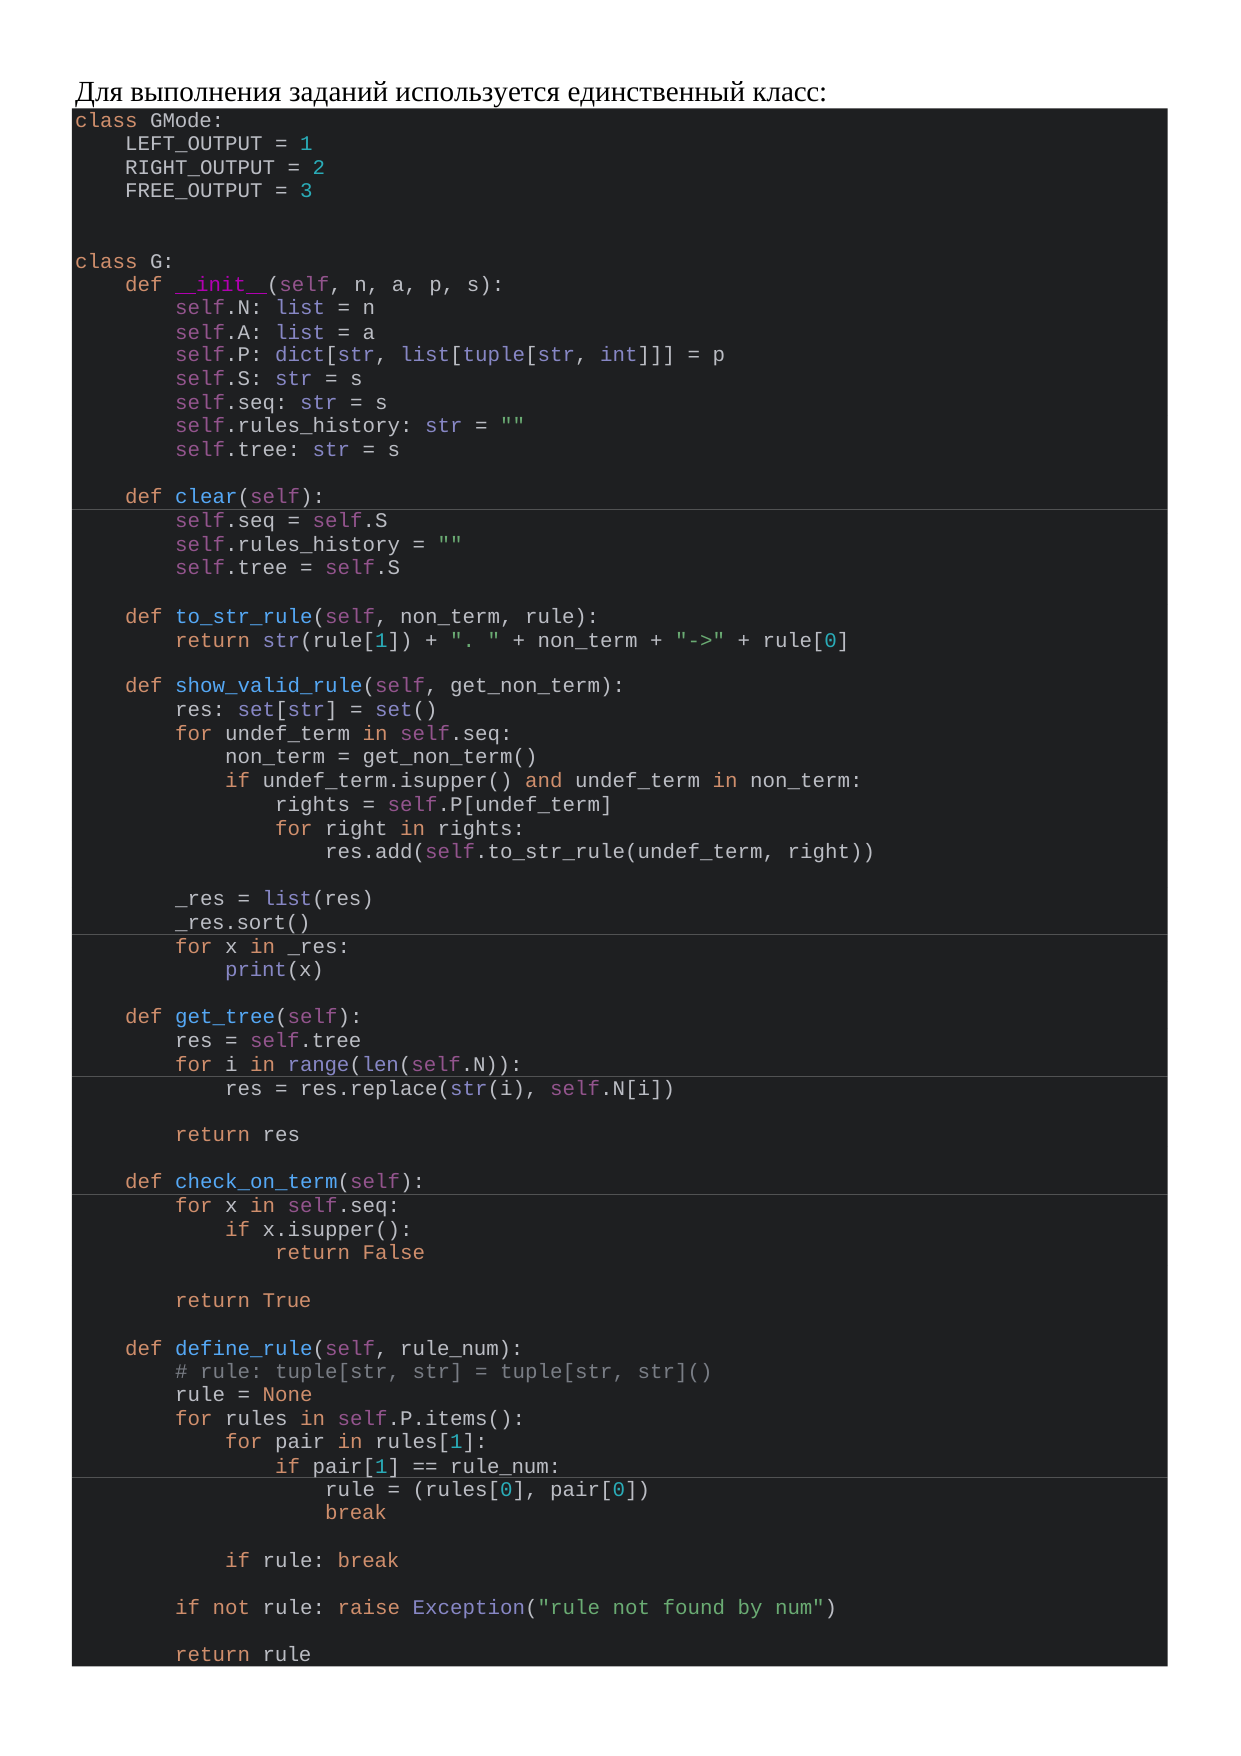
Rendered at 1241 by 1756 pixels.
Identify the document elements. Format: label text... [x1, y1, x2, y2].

text if x.isupper(): return False [225, 1219, 458, 1266]
text rule = (rules[0], pair[0]) break [325, 1479, 670, 1526]
text self.A: list = a [175, 321, 1180, 344]
text self.seq: str = s self.rules_history: str = "" self.tree: str = s [175, 392, 557, 463]
text if rule: break [225, 1550, 1180, 1573]
text return True [175, 1290, 1180, 1313]
text def get_tree(self): res = self.tree [125, 1006, 395, 1054]
text res = res.replace(str(i), self.N[i]) return res [175, 1077, 745, 1148]
text if undef_term.isupper() and undef_term in non_term: rights = self.P[undef_term] [225, 770, 870, 817]
text return rule [175, 1644, 1180, 1668]
text return str(rule[1]) + ". " + non_term + "->" + rule[0] [175, 628, 1180, 652]
text if not rule: raise Exception("rule not found by num") [175, 1597, 1180, 1621]
text def show_valid_rule(self, get_non_term): res: set[str] = set() [125, 676, 670, 723]
text for i in range(len(self.N)): [175, 1054, 1180, 1077]
text def init (self, n, a, p, s): self.N: list = n [125, 274, 557, 321]
text for right in rights: res.add(self.to_str_rule(undef_term, right)) [275, 817, 974, 865]
text for rules in self.P.items(): for pair in rules[1]: [175, 1408, 557, 1455]
text print(x) [225, 959, 1180, 983]
text Для выполнения заданий используется единственный класс: [75, 75, 1180, 108]
text def clear(self): self.seq = self.S [125, 486, 395, 534]
text def define_rule(self, rule_num): [125, 1337, 1180, 1361]
text self.P: dict[str, list[tuple[str, int]]] = p self.S: str = s [175, 344, 745, 392]
text if pair[1] == rule_num: [275, 1455, 1180, 1479]
text RIGHT_OUTPUT = 2 [125, 156, 1180, 179]
text for undef_term in self.seq: non_term = get_non_term() [175, 723, 557, 770]
text class GMode: [75, 108, 1180, 132]
text self.rules_history = "" self.tree = self.S [175, 534, 557, 581]
text _res = list(res) [175, 888, 1180, 912]
text FREE_OUTPUT = 3 [125, 179, 1180, 203]
text _res.sort() for x in _res: [175, 912, 351, 959]
text def check_on_term(self): for x in self.seq: [125, 1171, 458, 1219]
text class G: [75, 250, 1180, 274]
text # rule: tuple[str, str] = tuple[str, str]() rule = None [175, 1361, 745, 1408]
text LEFT_OUTPUT = 1 [125, 132, 1180, 156]
text def to_str_rule(self, non_term, rule): [125, 605, 1180, 628]
